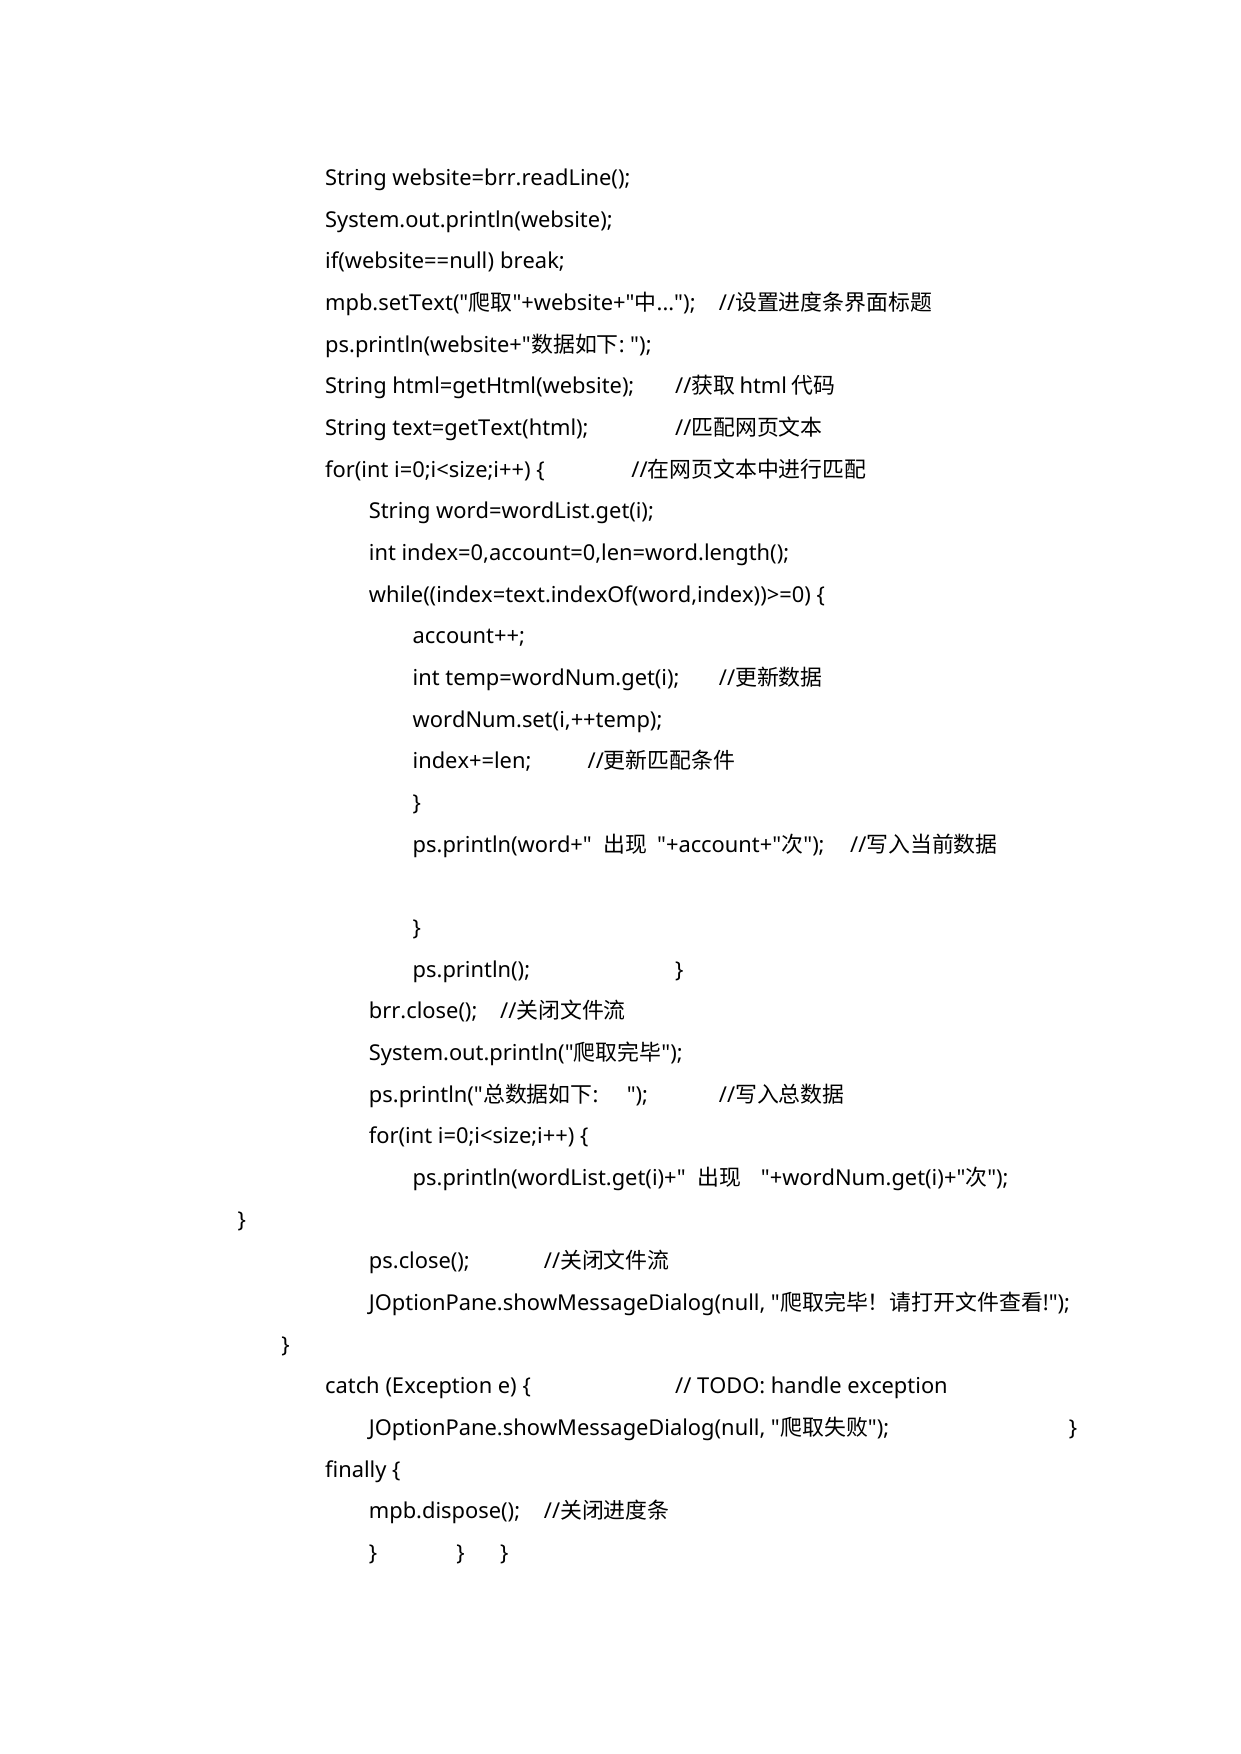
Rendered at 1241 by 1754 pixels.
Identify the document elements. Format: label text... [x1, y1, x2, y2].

text String text=getText(html); //匹配网页文本 [150, 400, 1090, 442]
text catch (Exception e) { // TODO: handle exception [150, 1358, 1090, 1400]
text for(int i=0;i<size;i++) { //在网页文本中进行匹配 [150, 442, 1090, 483]
text String word=wordList.get(i); [150, 483, 1090, 525]
text } [150, 900, 1090, 942]
text for(int i=0;i<size;i++) { [150, 1108, 1090, 1150]
text } [150, 775, 1090, 817]
text index+=len; //更新匹配条件 [150, 733, 1090, 775]
text mpb.dispose(); //关闭进度条 [150, 1483, 1090, 1525]
text ps.println(website+"数据如下: "); [150, 317, 1090, 358]
text int index=0,account=0,len=word.length(); [150, 525, 1090, 567]
text String website=brr.readLine(); [150, 150, 1090, 192]
text ps.println("总数据如下: "); //写入总数据 [150, 1067, 1090, 1108]
text String html=getHtml(website); //获取html代码 [150, 358, 1090, 400]
text System.out.println(website); [150, 192, 1090, 233]
text System.out.println("爬取完毕"); [150, 1025, 1090, 1067]
text mpb.setText("爬取"+website+"中..."); //设置进度条界面标题 [150, 275, 1090, 317]
text JOptionPane.showMessageDialog(null, "爬取完毕！请打开文件查看!"); } [150, 1275, 1090, 1358]
text wordNum.set(i,++temp); [150, 692, 1090, 733]
text ps.println(); } [150, 942, 1090, 983]
text int temp=wordNum.get(i); //更新数据 [150, 650, 1090, 692]
text brr.close(); //关闭文件流 [150, 983, 1090, 1025]
text } } } [150, 1525, 1090, 1567]
text ps.close(); //关闭文件流 [150, 1233, 1090, 1275]
text ps.println(word+" 出现 "+account+"次"); //写入当前数据 [150, 817, 1090, 900]
text ps.println(wordList.get(i)+" 出现 "+wordNum.get(i)+"次"); } [150, 1150, 1090, 1233]
text while((index=text.indexOf(word,index))>=0) { [150, 567, 1090, 608]
text if(website==null) break; [150, 233, 1090, 275]
text JOptionPane.showMessageDialog(null, "爬取失败"); } [150, 1400, 1090, 1442]
text finally { [150, 1442, 1090, 1483]
text account++; [150, 608, 1090, 650]
